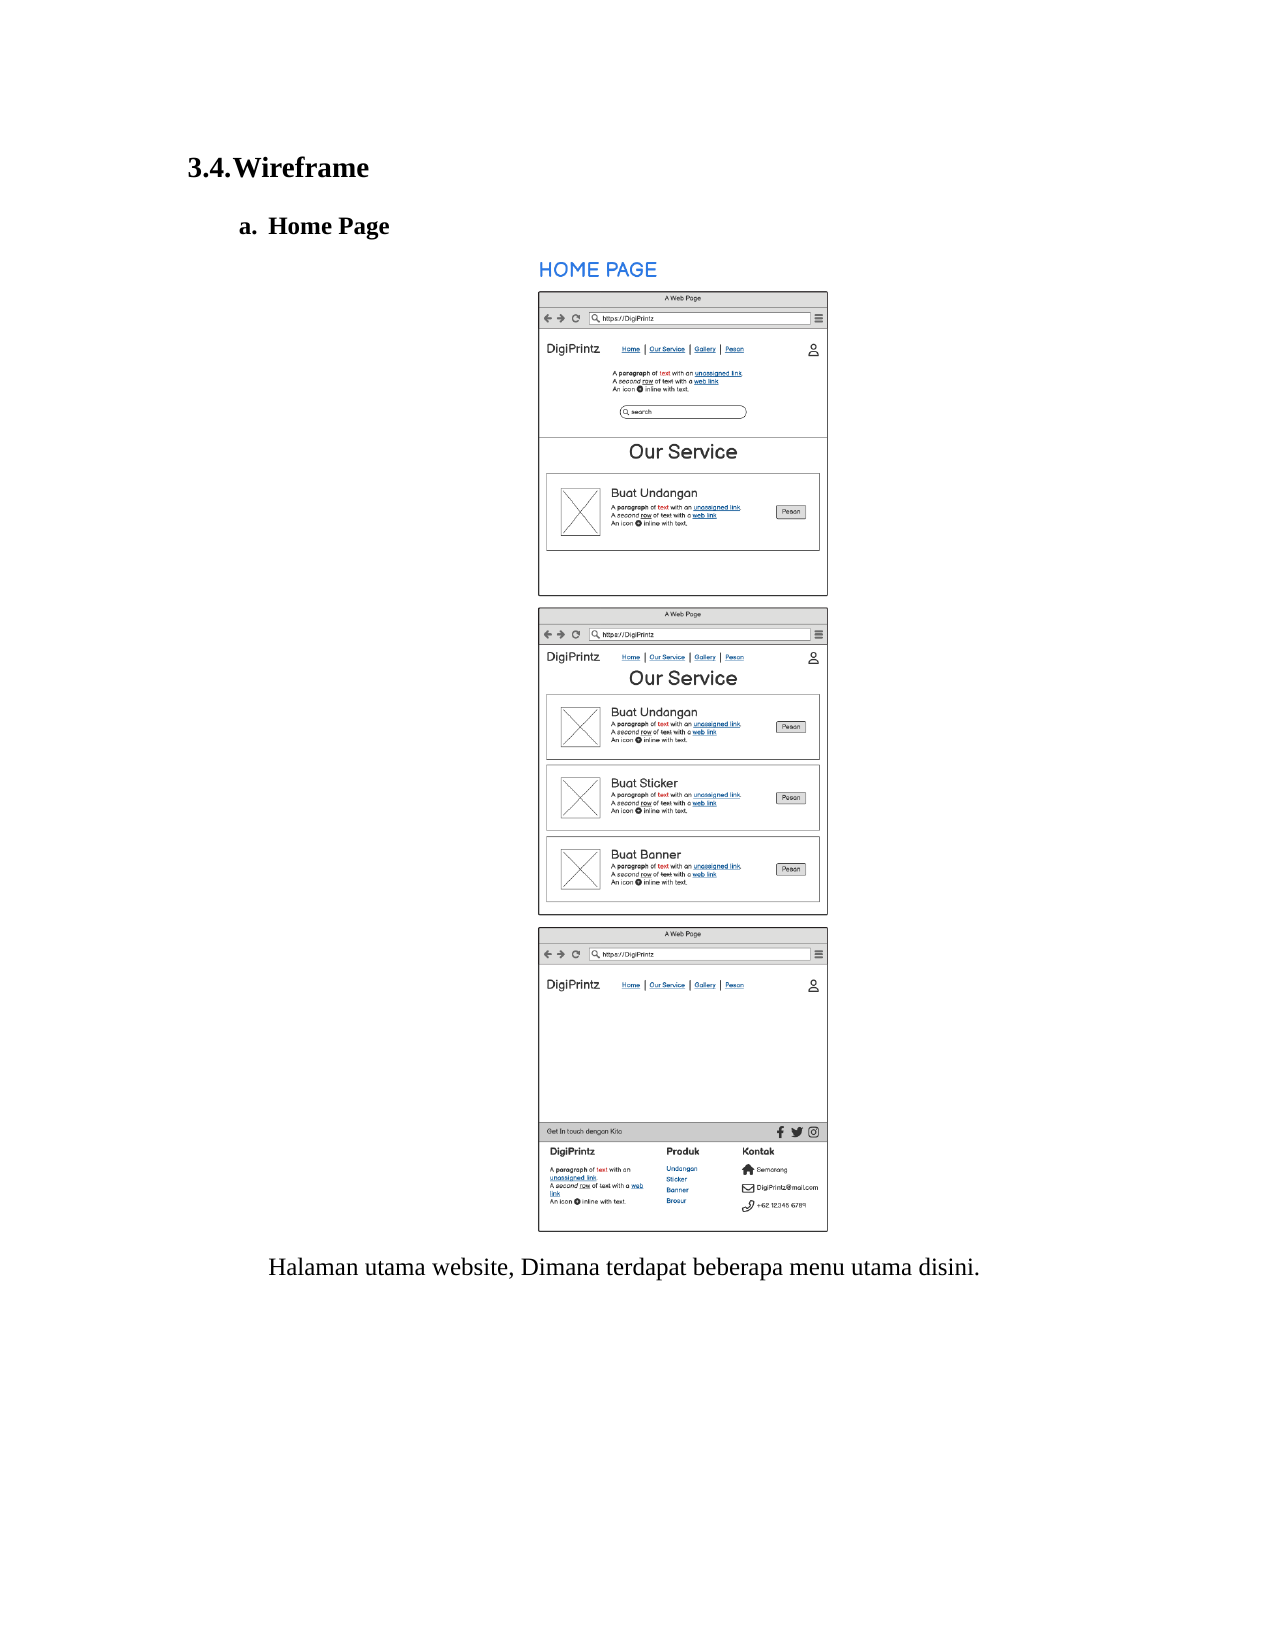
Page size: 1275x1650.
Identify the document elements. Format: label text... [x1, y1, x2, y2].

subtitle Wireframe [187, 150, 1125, 183]
list Halaman utama website, Dimana terdapat beberapa menu utama disini. [268, 1252, 1125, 1281]
picture [532, 254, 832, 1239]
list Home Page [238, 211, 1125, 240]
